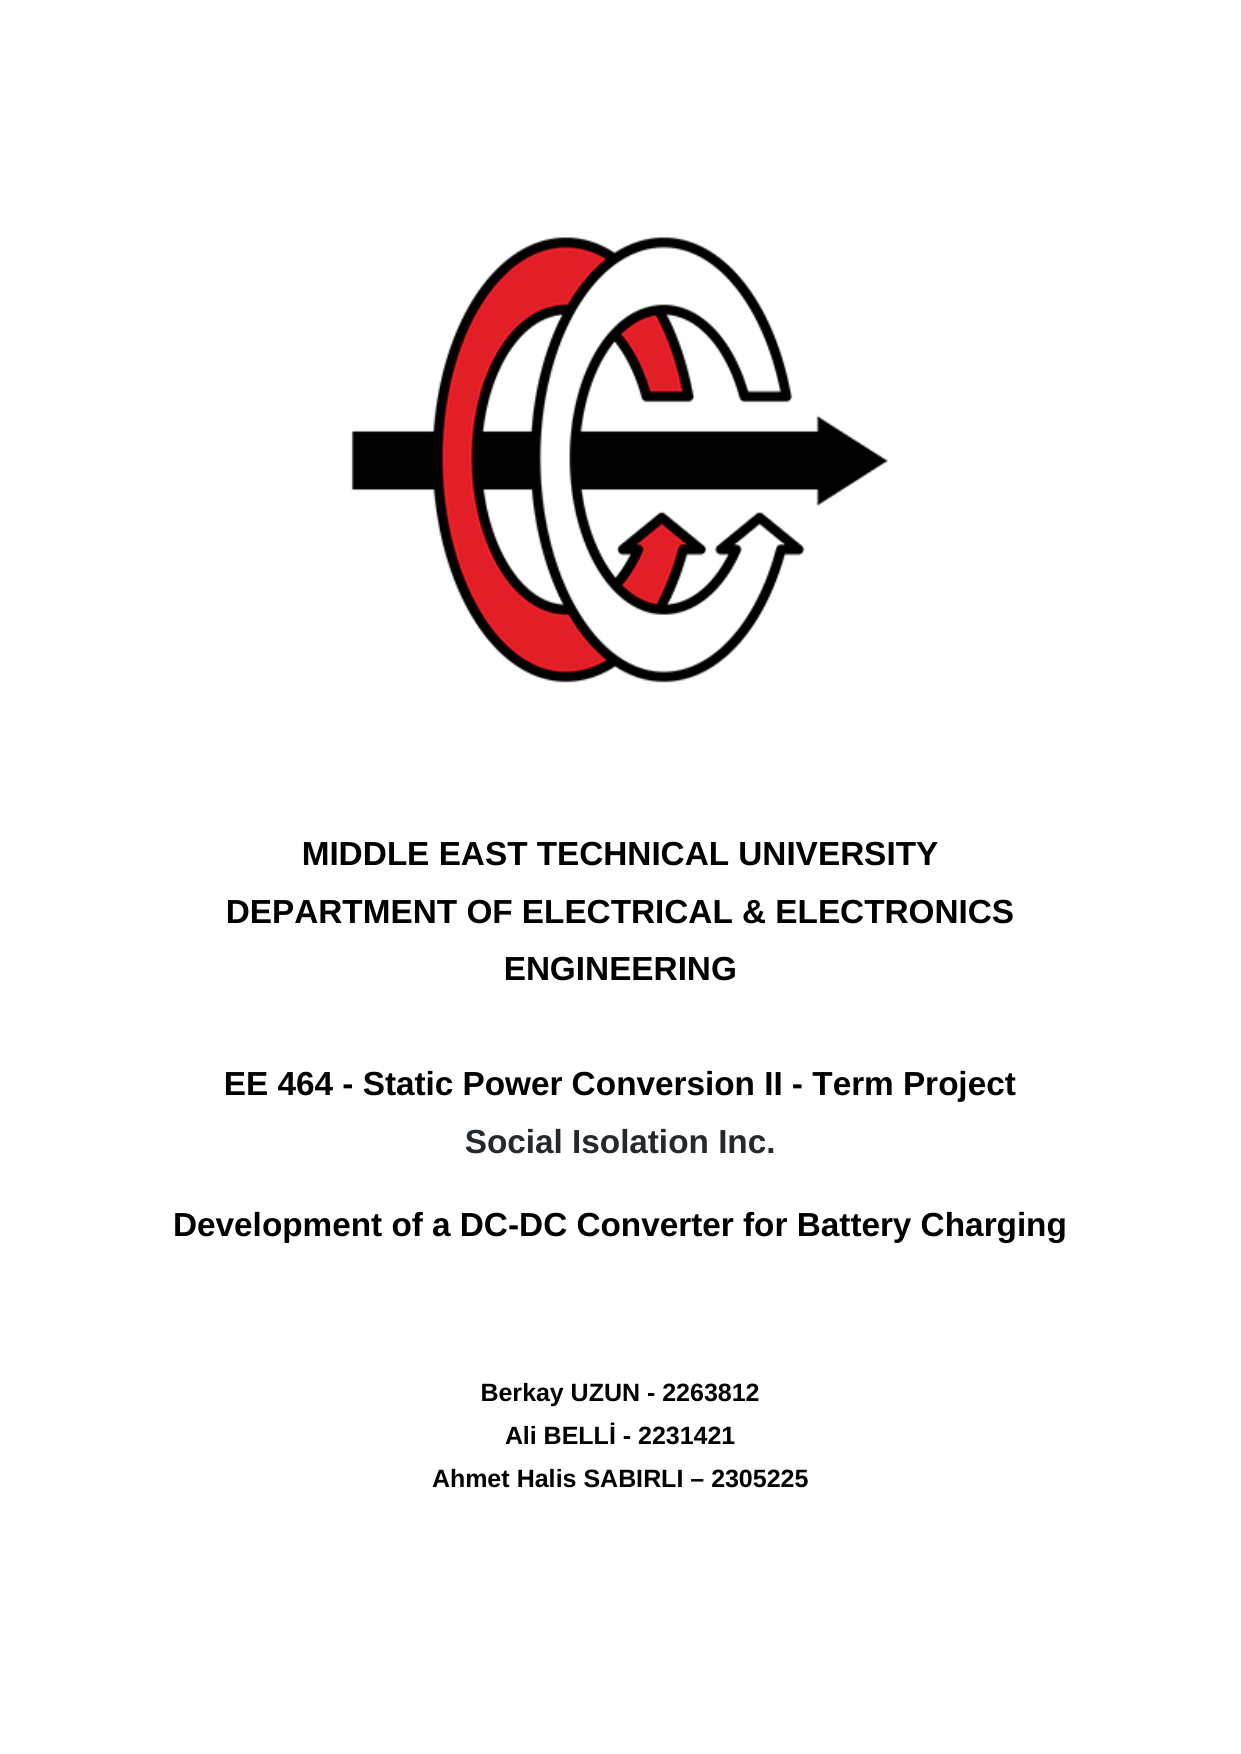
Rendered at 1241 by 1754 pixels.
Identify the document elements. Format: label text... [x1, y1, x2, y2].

text DEPARTMENT OF ELECTRICAL & ELECTRONICS ENGINEERING [148, 892, 1093, 988]
text MIDDLE EAST TECHNICAL UNIVERSITY [148, 834, 1093, 872]
text Ahmet Halis SABIRLI – 2305225 [148, 1464, 1093, 1492]
text Ali BELLİ - 2231421 [148, 1421, 1093, 1449]
text Development of a DC-DC Converter for Battery Charging [148, 1205, 1093, 1243]
picture [307, 147, 933, 773]
text Social Isolation Inc. [148, 1122, 1093, 1161]
text Berkay UZUN - 2263812 [148, 1377, 1093, 1406]
text EE 464 - Static Power Conversion II - Term Project [148, 1064, 1093, 1103]
